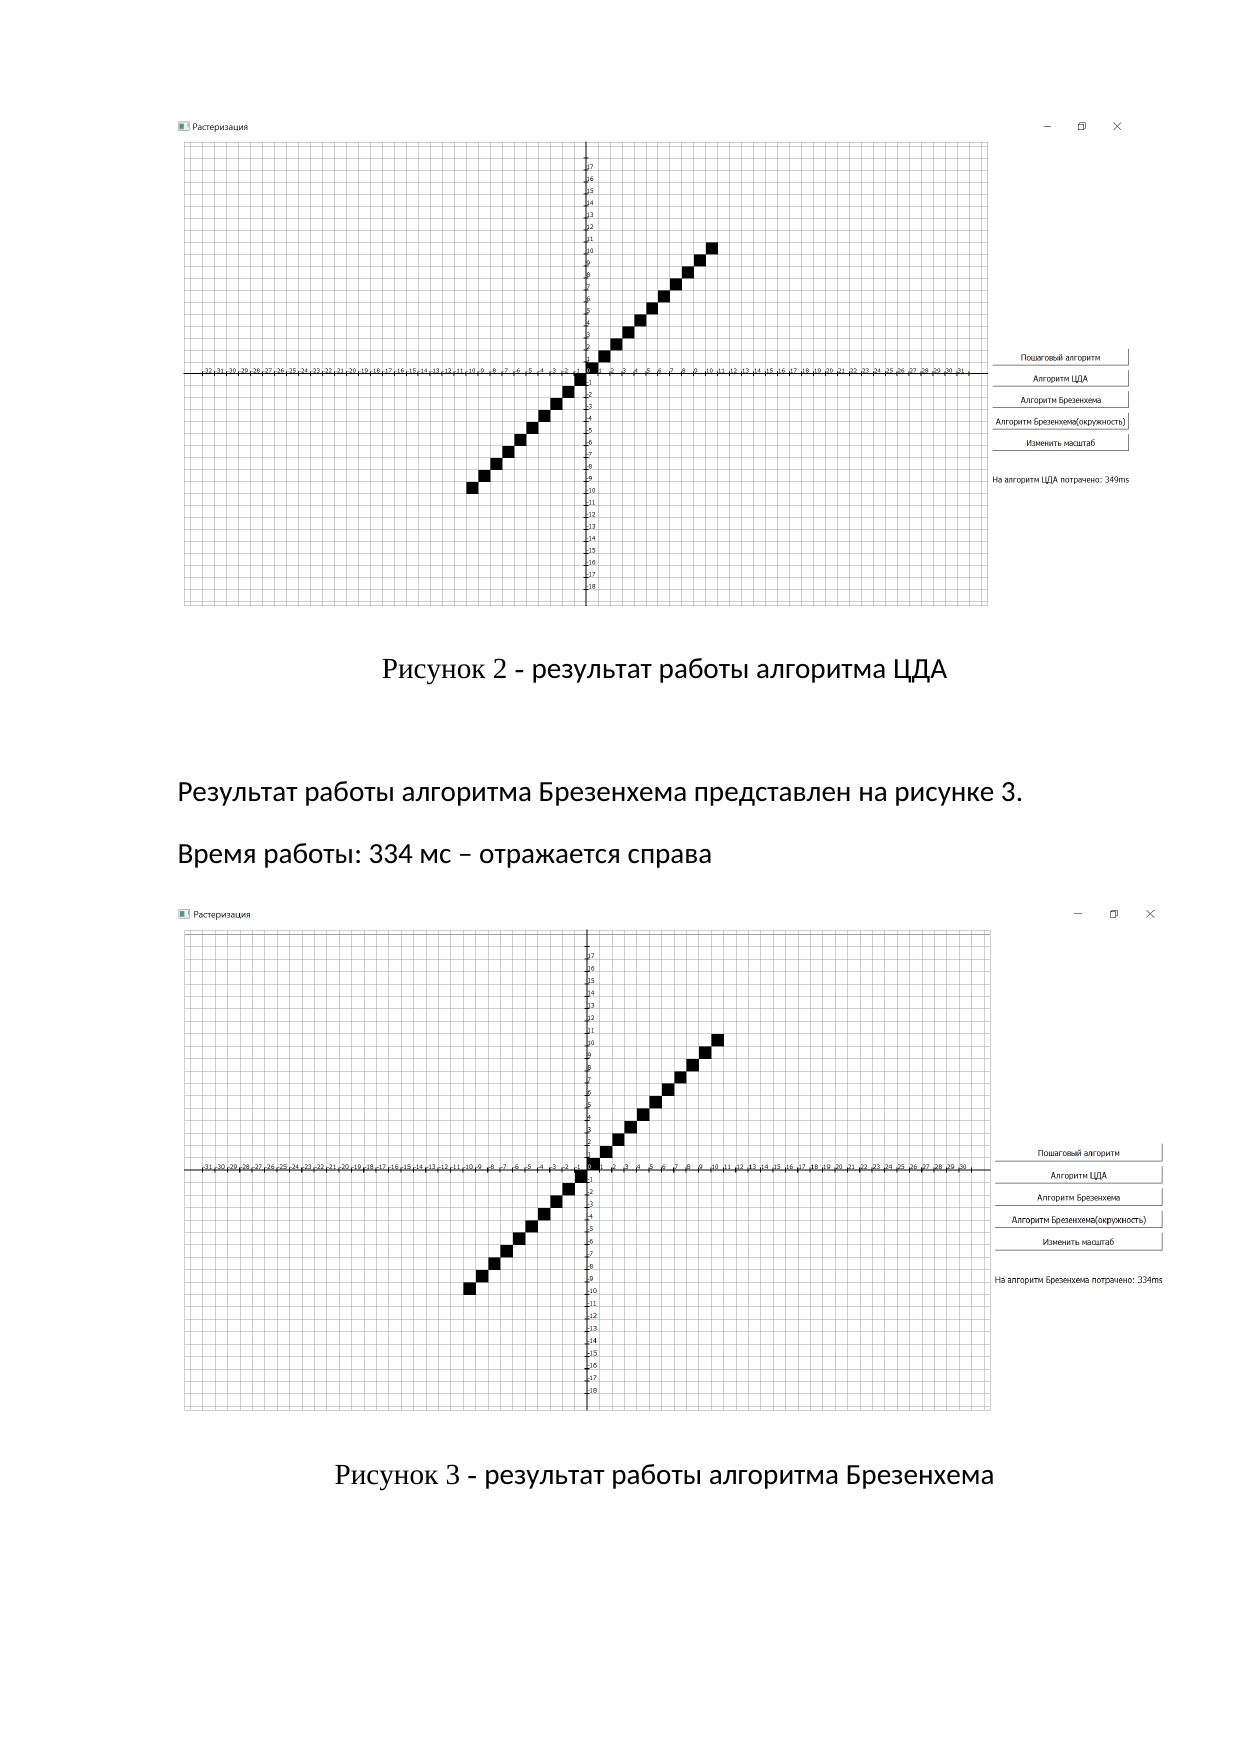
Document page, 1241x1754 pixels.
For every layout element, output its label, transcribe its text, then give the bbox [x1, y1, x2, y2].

text Время работы: 334 мс – отражается справа [177, 835, 1152, 871]
text Рисунок 2 - результат работы алгоритма ЦДА [177, 650, 1152, 685]
picture [177, 118, 1135, 625]
picture [177, 905, 1169, 1428]
text Рисунок 3 - результат работы алгоритма Брезенхема [177, 1456, 1152, 1492]
text Результат работы алгоритма Брезенхема представлен на рисунке 3. [177, 773, 1152, 809]
